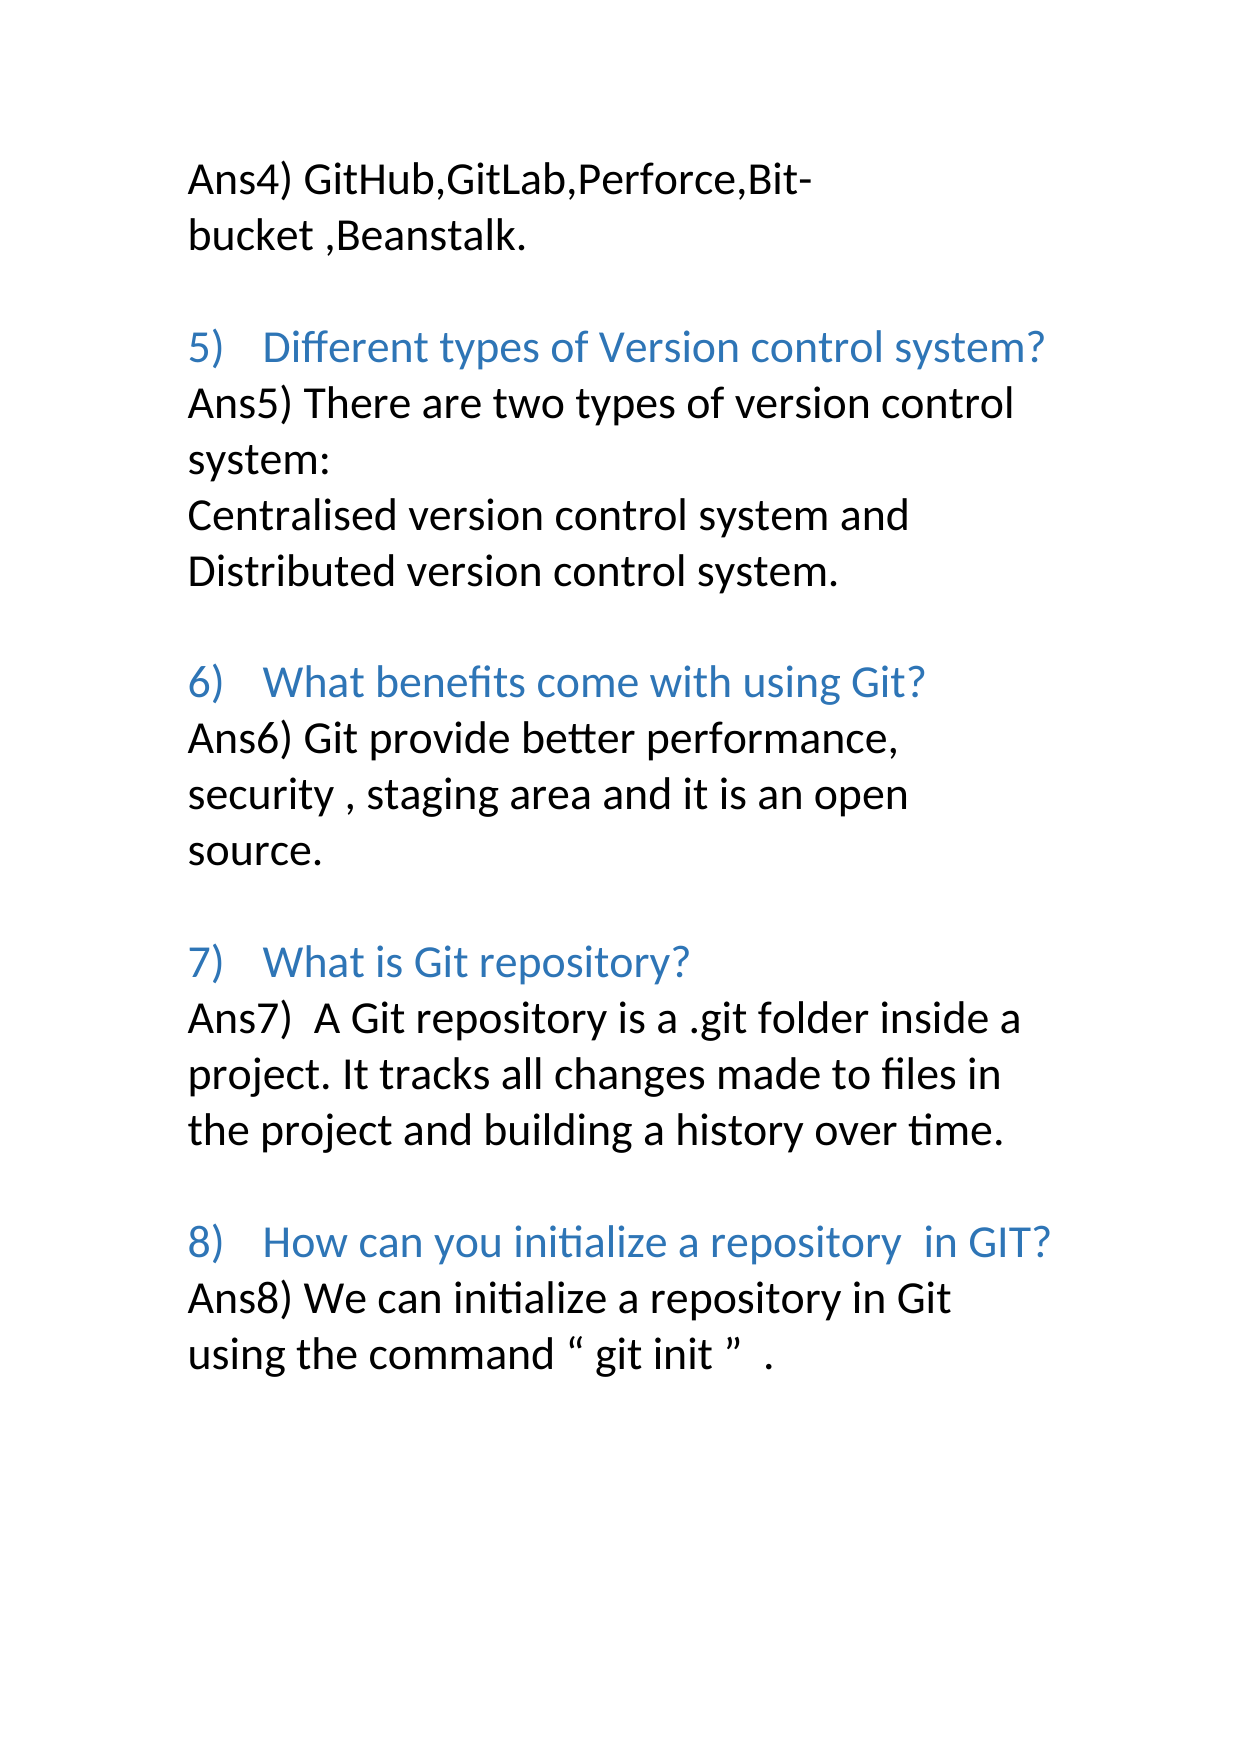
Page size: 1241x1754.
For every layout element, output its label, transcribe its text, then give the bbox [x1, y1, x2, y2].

list Centralised version control system and Distributed version control system. [187, 486, 1053, 597]
list What is Git repository? [187, 933, 1053, 989]
list Ans5) There are two types of version control system: [187, 374, 1053, 486]
list Ans8) We can initialize a repository in Git using the command “ git init ” . [187, 1269, 1053, 1381]
list Ans7) A Git repository is a .git folder inside a project. It tracks all changes made to files in the project and building a history over time. [187, 989, 1053, 1157]
list How can you initialize a repository in GIT? [187, 1213, 1053, 1269]
list What benefits come with using Git? [187, 653, 1053, 709]
list Ans4) GitHub,GitLab,Perforce,Bit-bucket ,Beanstalk. [187, 150, 1053, 262]
list Different types of Version control system? [187, 318, 1053, 374]
list Ans6) Git provide better performance, security , staging area and it is an open source. [187, 709, 1053, 877]
